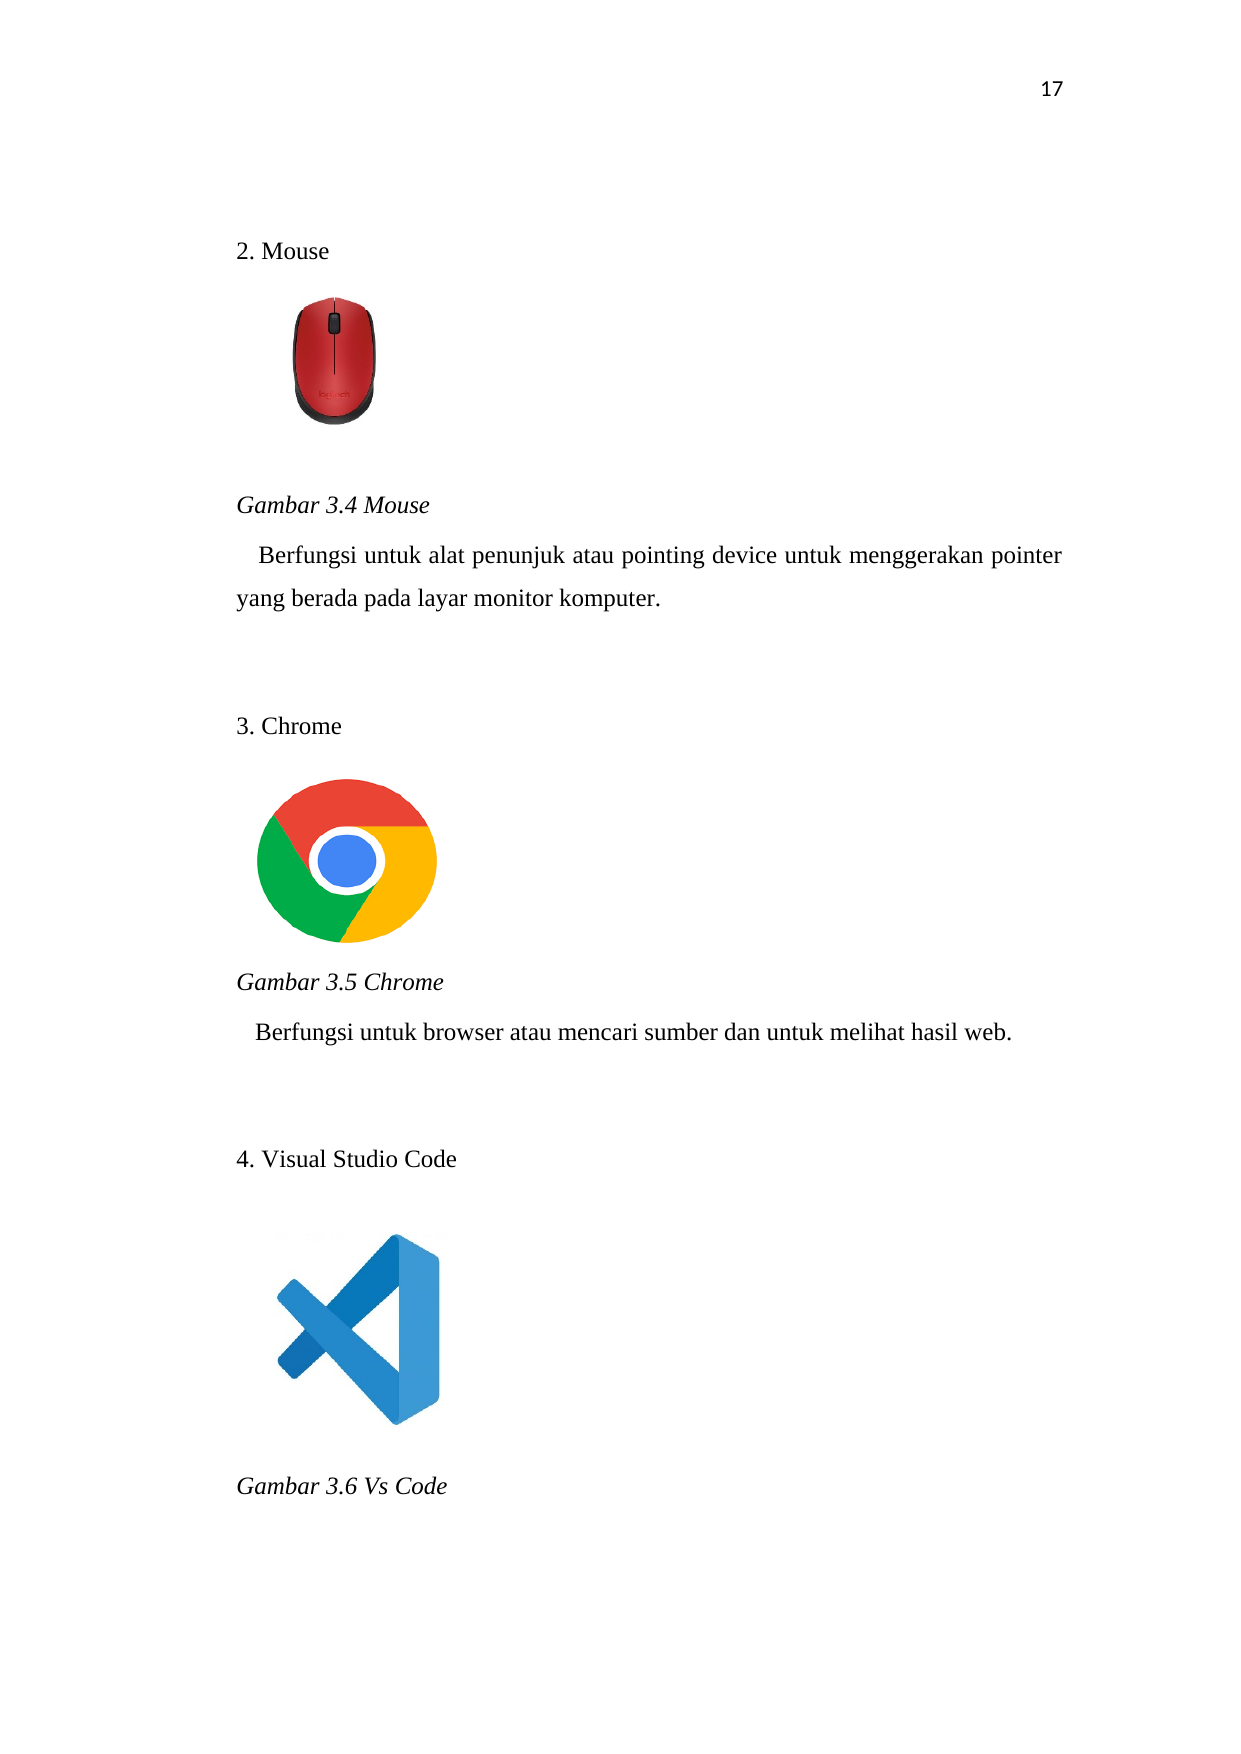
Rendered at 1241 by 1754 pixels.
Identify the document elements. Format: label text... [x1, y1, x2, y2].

picture [236, 1220, 478, 1436]
picture [236, 761, 457, 961]
text Berfungsi untuk browser atau mencari sumber dan untuk melihat hasil web. [236, 1017, 1063, 1045]
picture [236, 263, 426, 453]
text Berfungsi untuk alat penunjuk atau pointing device untuk menggerakan pointer yang berada pada layar monitor komputer. [236, 540, 1063, 612]
text 3. Chrome [236, 711, 1063, 740]
text 2. Mouse [236, 236, 1063, 265]
text 4. Visual Studio Code [236, 1144, 1063, 1173]
